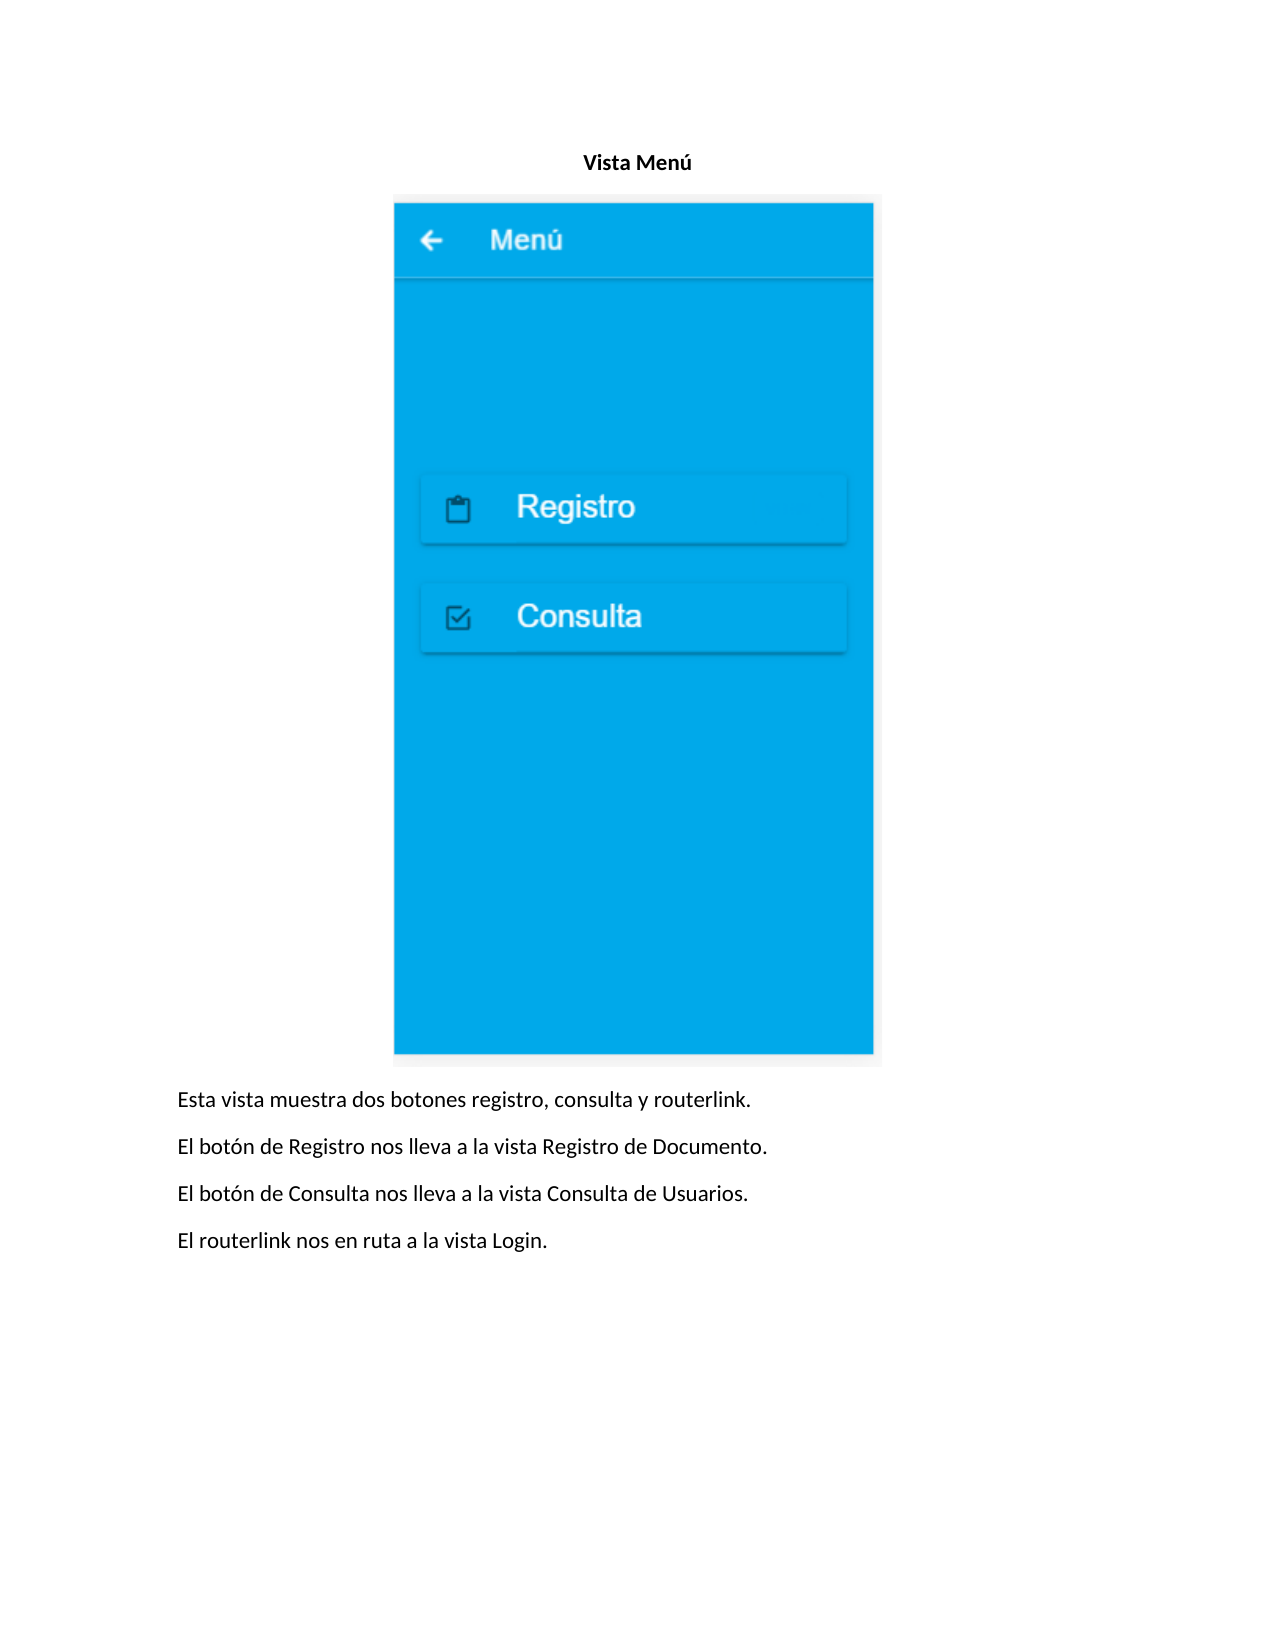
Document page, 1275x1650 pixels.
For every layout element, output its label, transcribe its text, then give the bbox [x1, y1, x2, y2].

text Esta vista muestra dos botones registro, consulta y routerlink. [177, 1085, 1098, 1113]
text El botón de Registro nos lleva a la vista Registro de Documento. [177, 1132, 1098, 1160]
text El botón de Consulta nos lleva a la vista Consulta de Usuarios. [177, 1179, 1098, 1207]
picture [393, 194, 883, 1067]
text Vista Menú [177, 148, 1098, 176]
text El routerlink nos en ruta a la vista Login. [177, 1226, 1098, 1254]
